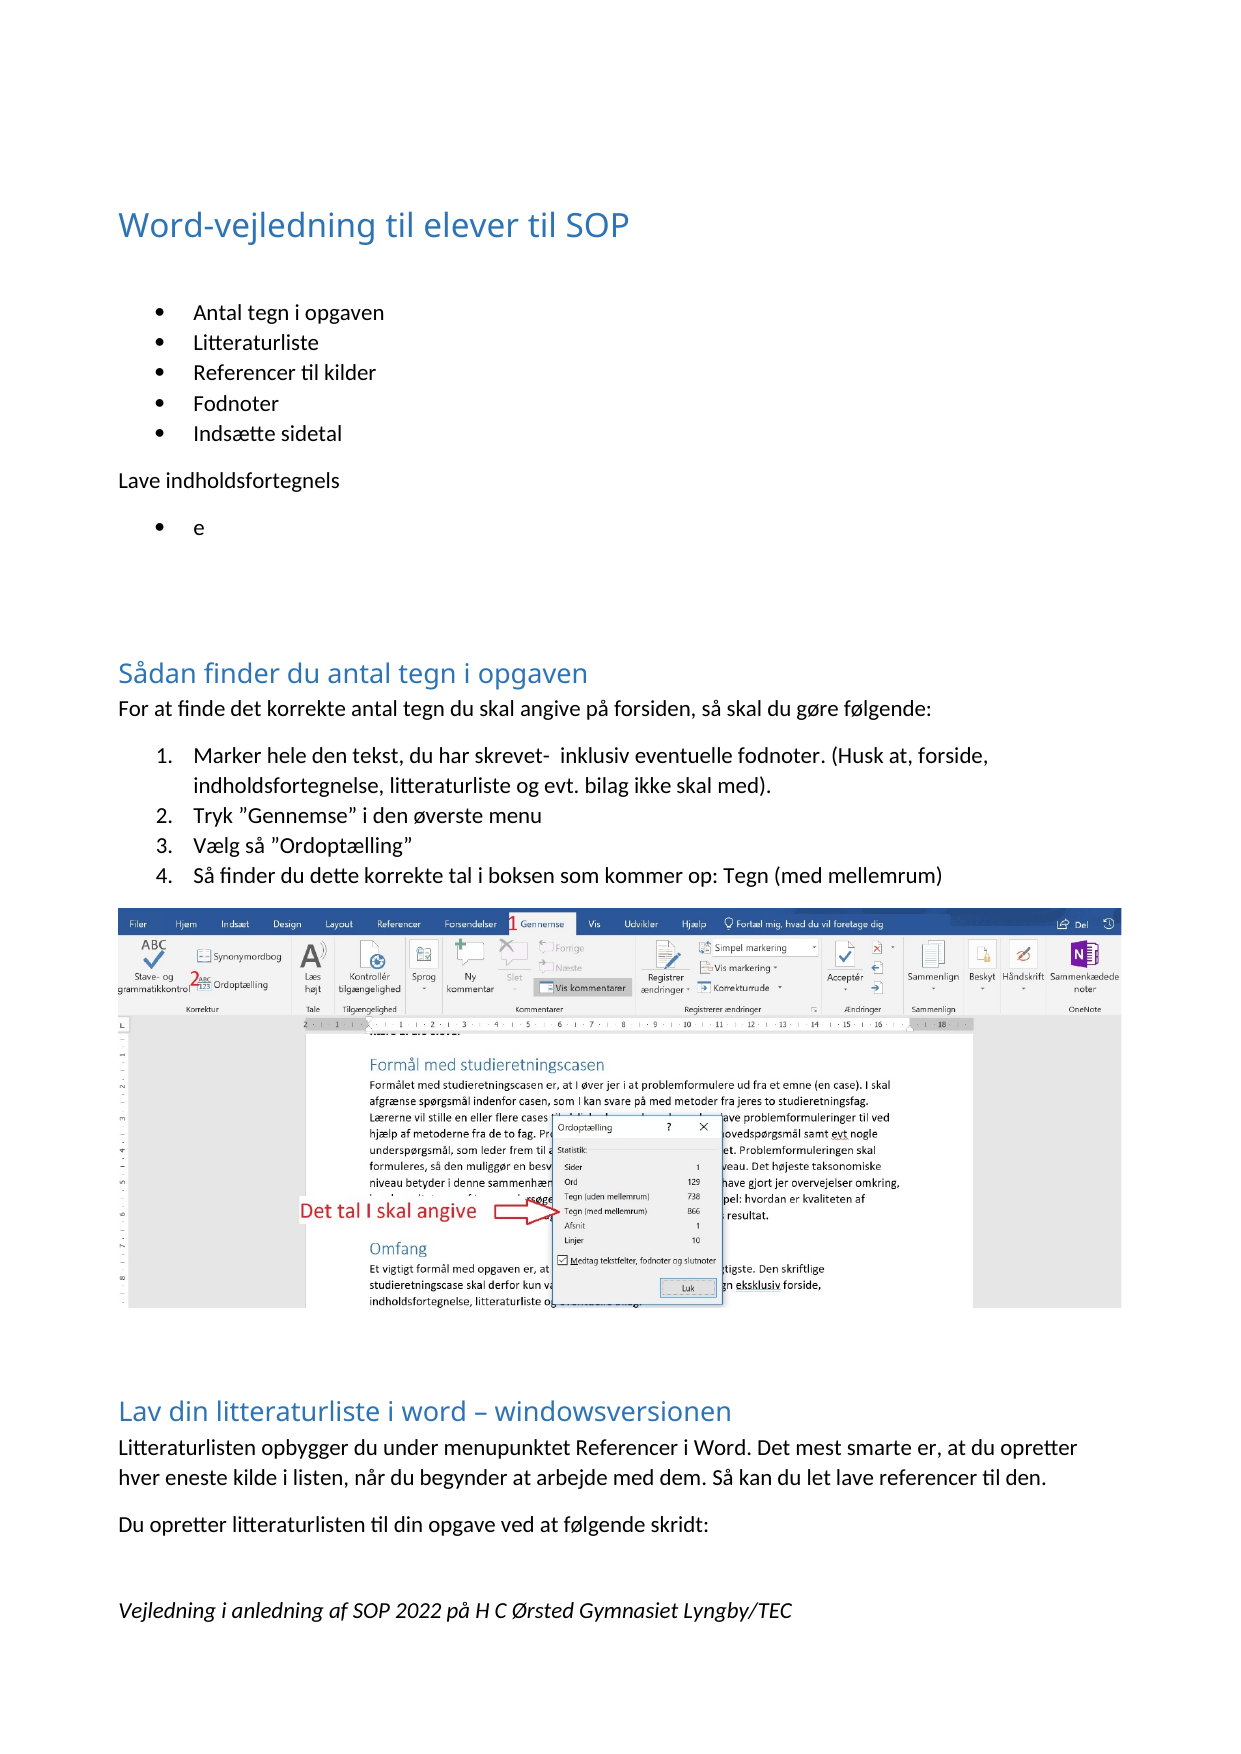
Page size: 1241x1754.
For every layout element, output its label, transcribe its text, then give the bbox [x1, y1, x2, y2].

subtitle Sådan finder du antal tegn i opgaven [118, 654, 1122, 691]
subtitle Lav din litteraturliste i word – windowsversionen [118, 1393, 1122, 1430]
list Tryk ”Gennemse” i den øverste menu [156, 801, 1122, 829]
picture [118, 908, 1122, 1328]
text For at finde det korrekte antal tegn du skal angive på forsiden, så skal du gøre følgende: [118, 694, 1122, 722]
list Så finder du dette korrekte tal i boksen som kommer op: Tegn (med mellemrum) [156, 862, 1122, 889]
list Marker hele den tekst, du har skrevet- inklusiv eventuelle fodnoter. (Husk at, forside, indholdsfortegnelse, litteraturliste og evt. bilag ikke skal med). [156, 741, 1122, 799]
text Litteraturlisten opbygger du under menupunktet Referencer i Word. Det mest smarte er, at du opretter hver eneste kilde i listen, når du begynder at arbejde med dem. Så kan du let lave referencer til den. [118, 1433, 1122, 1491]
list Vælg så ”Ordoptælling” [156, 831, 1122, 859]
text Du opretter litteraturlisten til din opgave ved at følgende skridt: [118, 1510, 1122, 1538]
